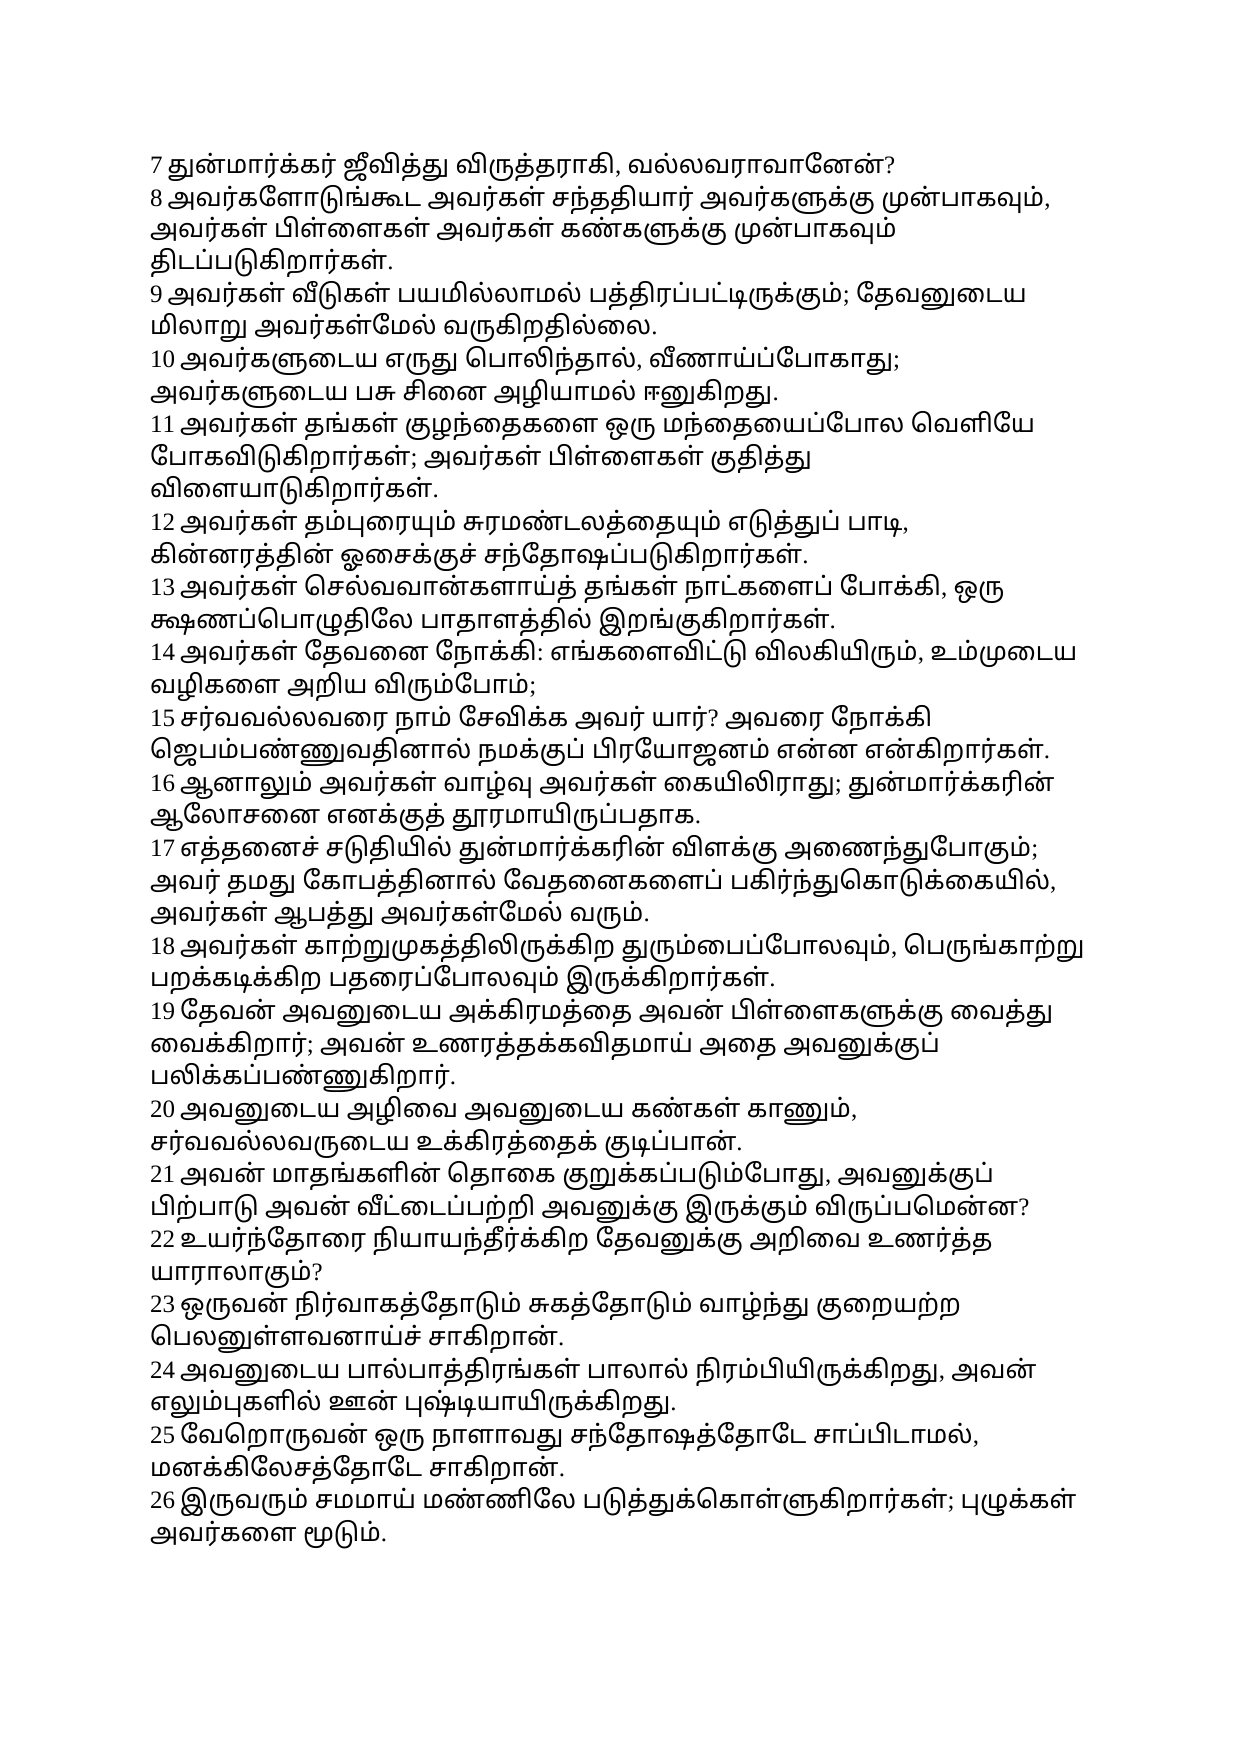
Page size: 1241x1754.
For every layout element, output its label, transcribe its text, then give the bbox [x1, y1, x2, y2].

text 24அவனுடைய பால்பாத்திரங்கள் பாலால் நிரம்பியிருக்கிறது, அவன் எலும்புகளில் ஊன் புஷ்டியாயிருக்கிறது. [150, 1355, 1090, 1420]
text 14அவர்கள் தேவனை நோக்கி: எங்களைவிட்டு விலகியிரும், உம்முடைய வழிகளை அறிய விரும்போம்; [150, 637, 1090, 703]
text 13அவர்கள் செல்வவான்களாய்த் தங்கள் நாட்களைப் போக்கி, ஒரு க்ஷணப்பொழுதிலே பாதாளத்தில் இறங்குகிறார்கள். [150, 572, 1090, 637]
text 9அவர்கள் வீடுகள் பயமில்லாமல் பத்திரப்பட்டிருக்கும்; தேவனுடைய மிலாறு அவர்கள்மேல் வருகிறதில்லை. [150, 279, 1090, 344]
text 7துன்மார்க்கர் ஜீவித்து விருத்தராகி, வல்லவராவானேன்? [150, 150, 1090, 183]
text 11அவர்கள் தங்கள் குழந்தைகளை ஒரு மந்தையைப்போல வெளியே போகவிடுகிறார்கள்; அவர்கள் பிள்ளைகள் குதித்து விளையாடுகிறார்கள். [150, 409, 1090, 507]
text 22உயர்ந்தோரை நியாயந்தீர்க்கிற தேவனுக்கு அறிவை உணர்த்த யாராலாகும்? [150, 1224, 1090, 1289]
text 18அவர்கள் காற்றுமுகத்திலிருக்கிற துரும்பைப்போலவும், பெருங்காற்று பறக்கடிக்கிற பதரைப்போலவும் இருக்கிறார்கள். [150, 931, 1090, 996]
text 15சர்வவல்லவரை நாம் சேவிக்க அவர் யார்? அவரை நோக்கி ஜெபம்பண்ணுவதினால் நமக்குப் பிரயோஜனம் என்ன என்கிறார்கள். [150, 703, 1090, 768]
text 17எத்தனைச் சடுதியில் துன்மார்க்கரின் விளக்கு அணைந்துபோகும்; அவர் தமது கோபத்தினால் வேதனைகளைப் பகிர்ந்துகொடுக்கையில், அவர்கள் ஆபத்து அவர்கள்மேல் வரும். [150, 833, 1090, 931]
text 8அவர்களோடுங்கூட அவர்கள் சந்ததியார் அவர்களுக்கு முன்பாகவும், அவர்கள் பிள்ளைகள் அவர்கள் கண்களுக்கு முன்பாகவும் திடப்படுகிறார்கள். [150, 183, 1090, 279]
text 26இருவரும் சமமாய் மண்ணிலே படுத்துக்கொள்ளுகிறார்கள்; புழுக்கள் அவர்களை மூடும். [150, 1485, 1090, 1550]
text 16ஆனாலும் அவர்கள் வாழ்வு அவர்கள் கையிலிராது; துன்மார்க்கரின் ஆலோசனை எனக்குத் தூரமாயிருப்பதாக. [150, 768, 1090, 833]
text 25வேறொருவன் ஒரு நாளாவது சந்தோஷத்தோடே சாப்பிடாமல், மனக்கிலேசத்தோடே சாகிறான். [150, 1420, 1090, 1485]
text 12அவர்கள் தம்புரையும் சுரமண்டலத்தையும் எடுத்துப் பாடி, கின்னரத்தின் ஓசைக்குச் சந்தோஷப்படுகிறார்கள். [150, 507, 1090, 572]
text 20அவனுடைய அழிவை அவனுடைய கண்கள் காணும், சர்வவல்லவருடைய உக்கிரத்தைக் குடிப்பான். [150, 1094, 1090, 1159]
text 10அவர்களுடைய எருது பொலிந்தால், வீணாய்ப்போகாது; அவர்களுடைய பசு சினை அழியாமல் ஈனுகிறது. [150, 344, 1090, 409]
text 21அவன் மாதங்களின் தொகை குறுக்கப்படும்போது, அவனுக்குப் பிற்பாடு அவன் வீட்டைப்பற்றி அவனுக்கு இருக்கும் விருப்பமென்ன? [150, 1159, 1090, 1224]
text 23ஒருவன் நிர்வாகத்தோடும் சுகத்தோடும் வாழ்ந்து குறையற்ற பெலனுள்ளவனாய்ச் சாகிறான். [150, 1289, 1090, 1355]
text 19தேவன் அவனுடைய அக்கிரமத்தை அவன் பிள்ளைகளுக்கு வைத்து வைக்கிறார்; அவன் உணரத்தக்கவிதமாய் அதை அவனுக்குப் பலிக்கப்பண்ணுகிறார். [150, 996, 1090, 1094]
